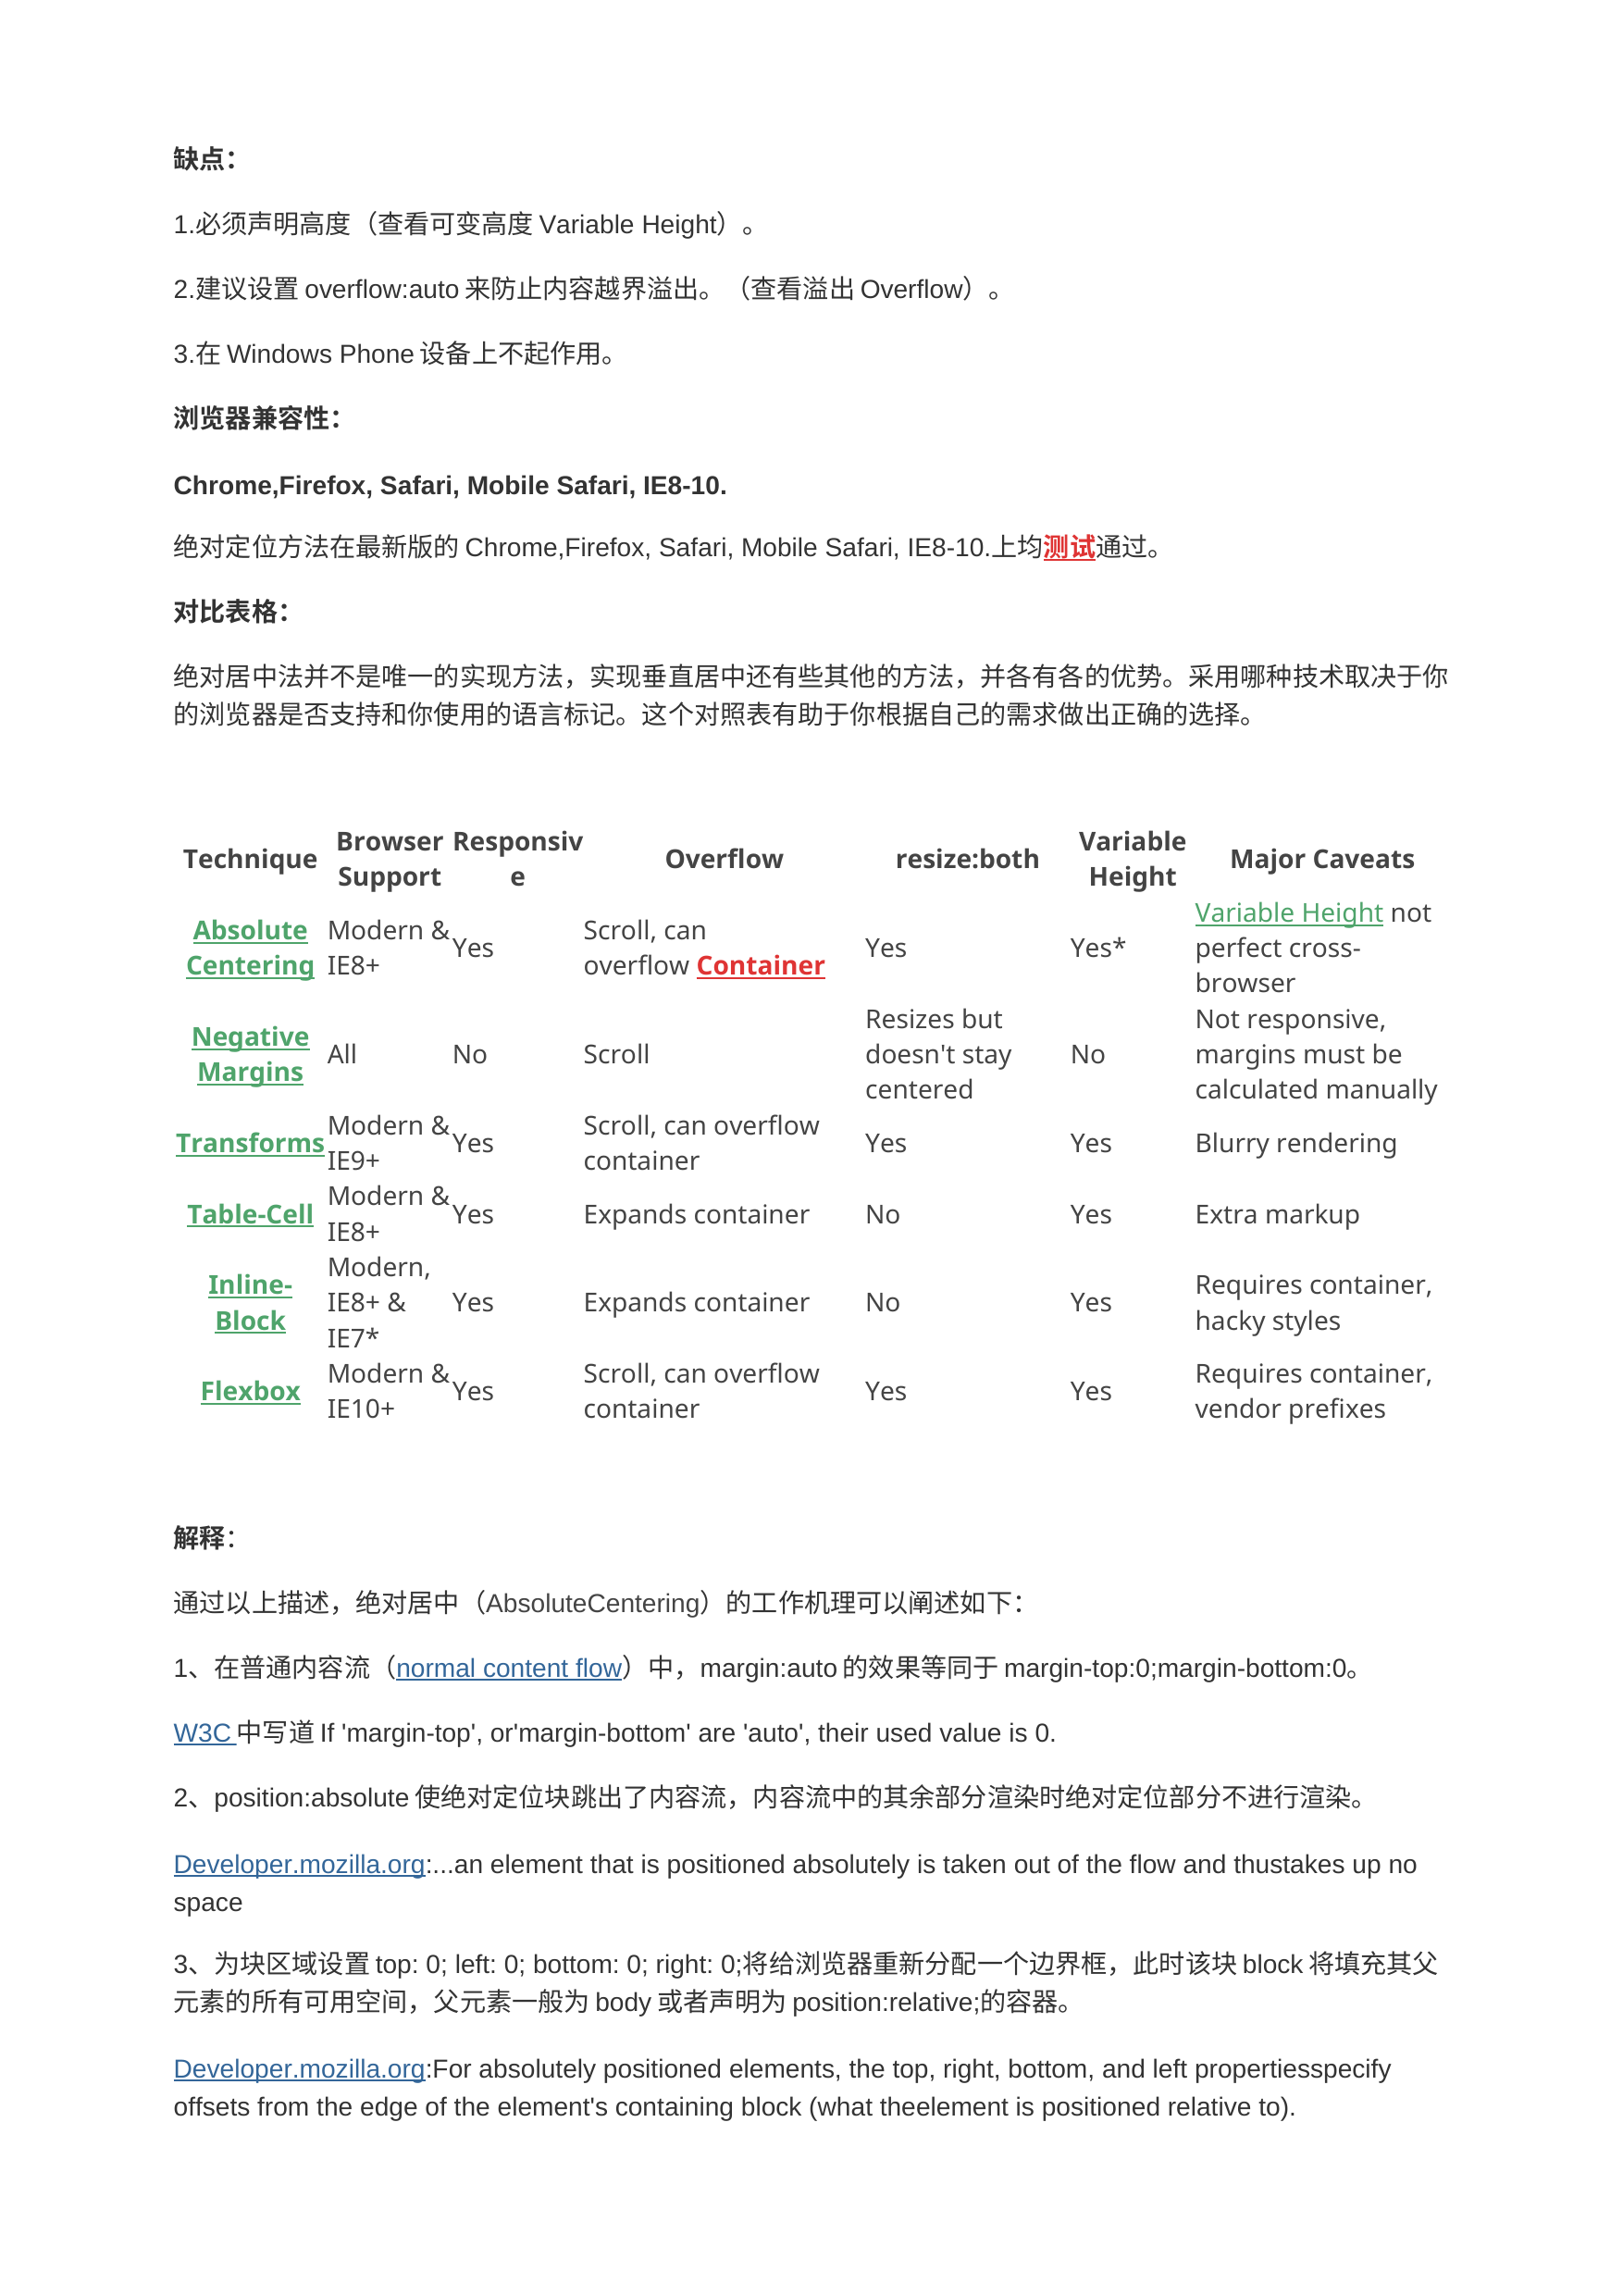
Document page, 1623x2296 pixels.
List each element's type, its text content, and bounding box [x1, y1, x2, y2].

table_cell Yes [865, 1107, 1071, 1178]
text W3C中写道If 'margin-top', or'margin-bottom' are 'auto', their used value is 0. [173, 1712, 1449, 1750]
table_header resize:both [865, 824, 1071, 894]
text 绝对居中法并不是唯一的实现方法，实现垂直居中还有些其他的方法，并各有各的优势。采用哪种技术取决于你的浏览器是否支持和你使用的语言标记。这个对照表有助于你根据自己的需求做出正确的选择。 [173, 656, 1449, 732]
table_cell Modern & IE9+ [328, 1107, 452, 1178]
table_cell Transforms [174, 1107, 327, 1178]
table_cell Yes [452, 894, 583, 1000]
table_cell Modern & IE10+ [328, 1356, 452, 1426]
table_header Browser Support [328, 824, 452, 894]
text Developer.mozilla.org:...an element that is positioned absolutely is taken out of the flow and thustakes up no space [173, 1841, 1449, 1917]
table_cell Not responsive, margins must be calculated manually [1195, 1000, 1450, 1107]
table_header Variable Height [1071, 824, 1195, 894]
table_header Overflow [583, 824, 865, 894]
text Chrome,Firefox, Safari, Mobile Safari, IE8-10. [173, 462, 1449, 500]
table_cell Modern, IE8+ & IE7* [328, 1249, 452, 1355]
table_cell Yes [452, 1249, 583, 1355]
table_cell Yes [1071, 1107, 1195, 1178]
table_cell Yes [452, 1107, 583, 1178]
table_cell Requires container, vendor prefixes [1195, 1356, 1450, 1426]
table_cell Modern & IE8+ [328, 1178, 452, 1248]
table_cell Extra markup [1195, 1178, 1450, 1248]
table_cell Scroll, can overflow container [583, 1356, 865, 1426]
text 3.在Windows Phone设备上不起作用。 [173, 333, 1449, 370]
table_cell No [865, 1178, 1071, 1248]
table_cell No [452, 1000, 583, 1107]
table_cell Blurry rendering [1195, 1107, 1450, 1178]
text 2、position:absolute使绝对定位块跳出了内容流，内容流中的其余部分渲染时绝对定位部分不进行渲染。 [173, 1777, 1449, 1814]
table_cell Yes [452, 1356, 583, 1426]
text 3、为块区域设置top: 0; left: 0; bottom: 0; right: 0;将给浏览器重新分配一个边界框，此时该块block将填充其父元素的所有可用空间，父元素一般为body或者声明为position:relative;的容器。 [173, 1943, 1449, 2018]
table_cell Table-Cell [174, 1178, 327, 1248]
text 对比表格： [173, 591, 1449, 629]
table_cell All [328, 1000, 452, 1107]
table_cell Absolute Centering [174, 894, 327, 1000]
table_cell Expands container [583, 1249, 865, 1355]
text 解释： [173, 1518, 1449, 1556]
table_header Major Caveats [1195, 824, 1450, 894]
table_cell Yes [1071, 1178, 1195, 1248]
text 绝对定位方法在最新版的Chrome,Firefox, Safari, Mobile Safari, IE8-10.上均测试通过。 [173, 527, 1449, 565]
text 2.建议设置overflow:auto来防止内容越界溢出。（查看溢出Overflow）。 [173, 268, 1449, 306]
table_cell Flexbox [174, 1356, 327, 1426]
table_cell Resizes but doesn't stay centered [865, 1000, 1071, 1107]
table_header Technique [174, 824, 327, 894]
table_cell Inline-Block [174, 1249, 327, 1355]
table_cell Yes [1071, 1356, 1195, 1426]
table_cell Variable Height not perfect cross-browser [1195, 894, 1450, 1000]
text 1、在普通内容流（normal content flow）中，margin:auto的效果等同于margin-top:0;margin-bottom:0。 [173, 1647, 1449, 1685]
text 缺点： [173, 139, 1449, 177]
table_cell Yes [452, 1178, 583, 1248]
table_cell Scroll, can overflow container [583, 1107, 865, 1178]
table_cell Yes [865, 894, 1071, 1000]
table_cell No [865, 1249, 1071, 1355]
table_cell Scroll [583, 1000, 865, 1107]
table_cell Yes* [1071, 894, 1195, 1000]
table_cell Negative Margins [174, 1000, 327, 1107]
table_cell No [1071, 1000, 1195, 1107]
text Developer.mozilla.org:For absolutely positioned elements, the top, right, bottom, and left propertiesspecify offsets from the edge of the element's containing block (what theelement is positioned relative to). [173, 2046, 1449, 2121]
table_cell Expands container [583, 1178, 865, 1248]
table_cell Modern & IE8+ [328, 894, 452, 1000]
table_header Responsive [452, 824, 583, 894]
table_cell Yes [865, 1356, 1071, 1426]
table_cell Requires container, hacky styles [1195, 1249, 1450, 1355]
text 通过以上描述，绝对居中（AbsoluteCentering）的工作机理可以阐述如下： [173, 1582, 1449, 1620]
table_cell Scroll, can overflow Container [583, 894, 865, 1000]
text 浏览器兼容性： [173, 397, 1449, 435]
table_cell Yes [1071, 1249, 1195, 1355]
text 1.必须声明高度（查看可变高度Variable Height）。 [173, 204, 1449, 242]
